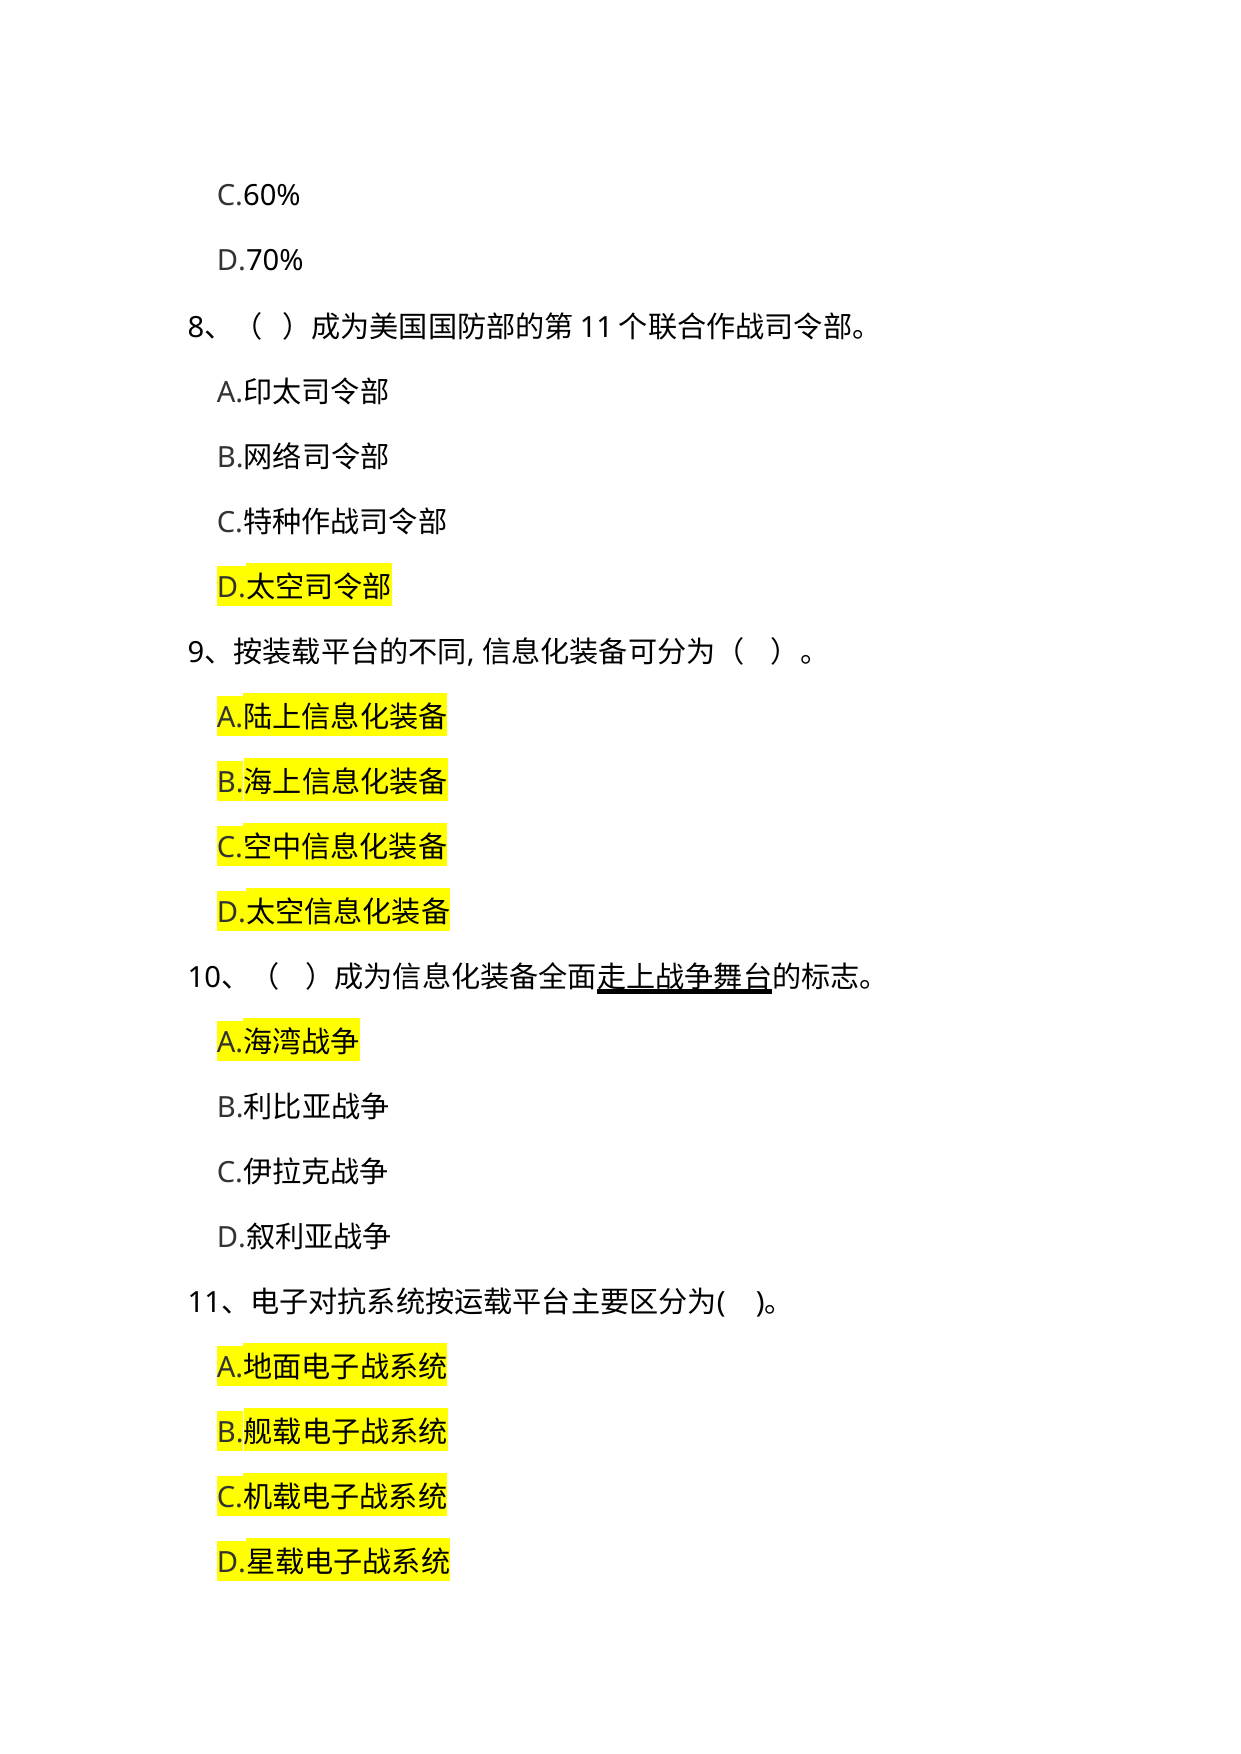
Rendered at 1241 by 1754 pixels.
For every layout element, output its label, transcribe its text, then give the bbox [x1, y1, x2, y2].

text 9、按装载平台的不同, 信息化装备可分为（ ）。 [187, 617, 1053, 682]
text C.60% [187, 162, 1053, 227]
text A.陆上信息化装备 [187, 682, 1053, 747]
text A.地面电子战系统 [187, 1332, 1053, 1397]
text 8、（ ）成为美国国防部的第11个联合作战司令部。 [187, 292, 1053, 357]
text B.海上信息化装备 [187, 747, 1053, 812]
text B.利比亚战争 [187, 1072, 1053, 1137]
text D.叙利亚战争 [187, 1202, 1053, 1267]
text D.70% [187, 227, 1053, 292]
text C.空中信息化装备 [187, 812, 1053, 877]
text 11、电子对抗系统按运载平台主要区分为( )。 [187, 1267, 1053, 1332]
text D.星载电子战系统 [187, 1527, 1053, 1592]
text B.网络司令部 [187, 422, 1053, 487]
text 10、（ ）成为信息化装备全面走上战争舞台的标志。 [187, 942, 1053, 1007]
text A.海湾战争 [187, 1007, 1053, 1072]
text C.特种作战司令部 [187, 487, 1053, 552]
text C.机载电子战系统 [187, 1462, 1053, 1527]
text D.太空司令部 [187, 552, 1053, 617]
text A.印太司令部 [187, 357, 1053, 422]
text D.太空信息化装备 [187, 877, 1053, 942]
text C.伊拉克战争 [187, 1137, 1053, 1202]
text B.舰载电子战系统 [187, 1397, 1053, 1462]
